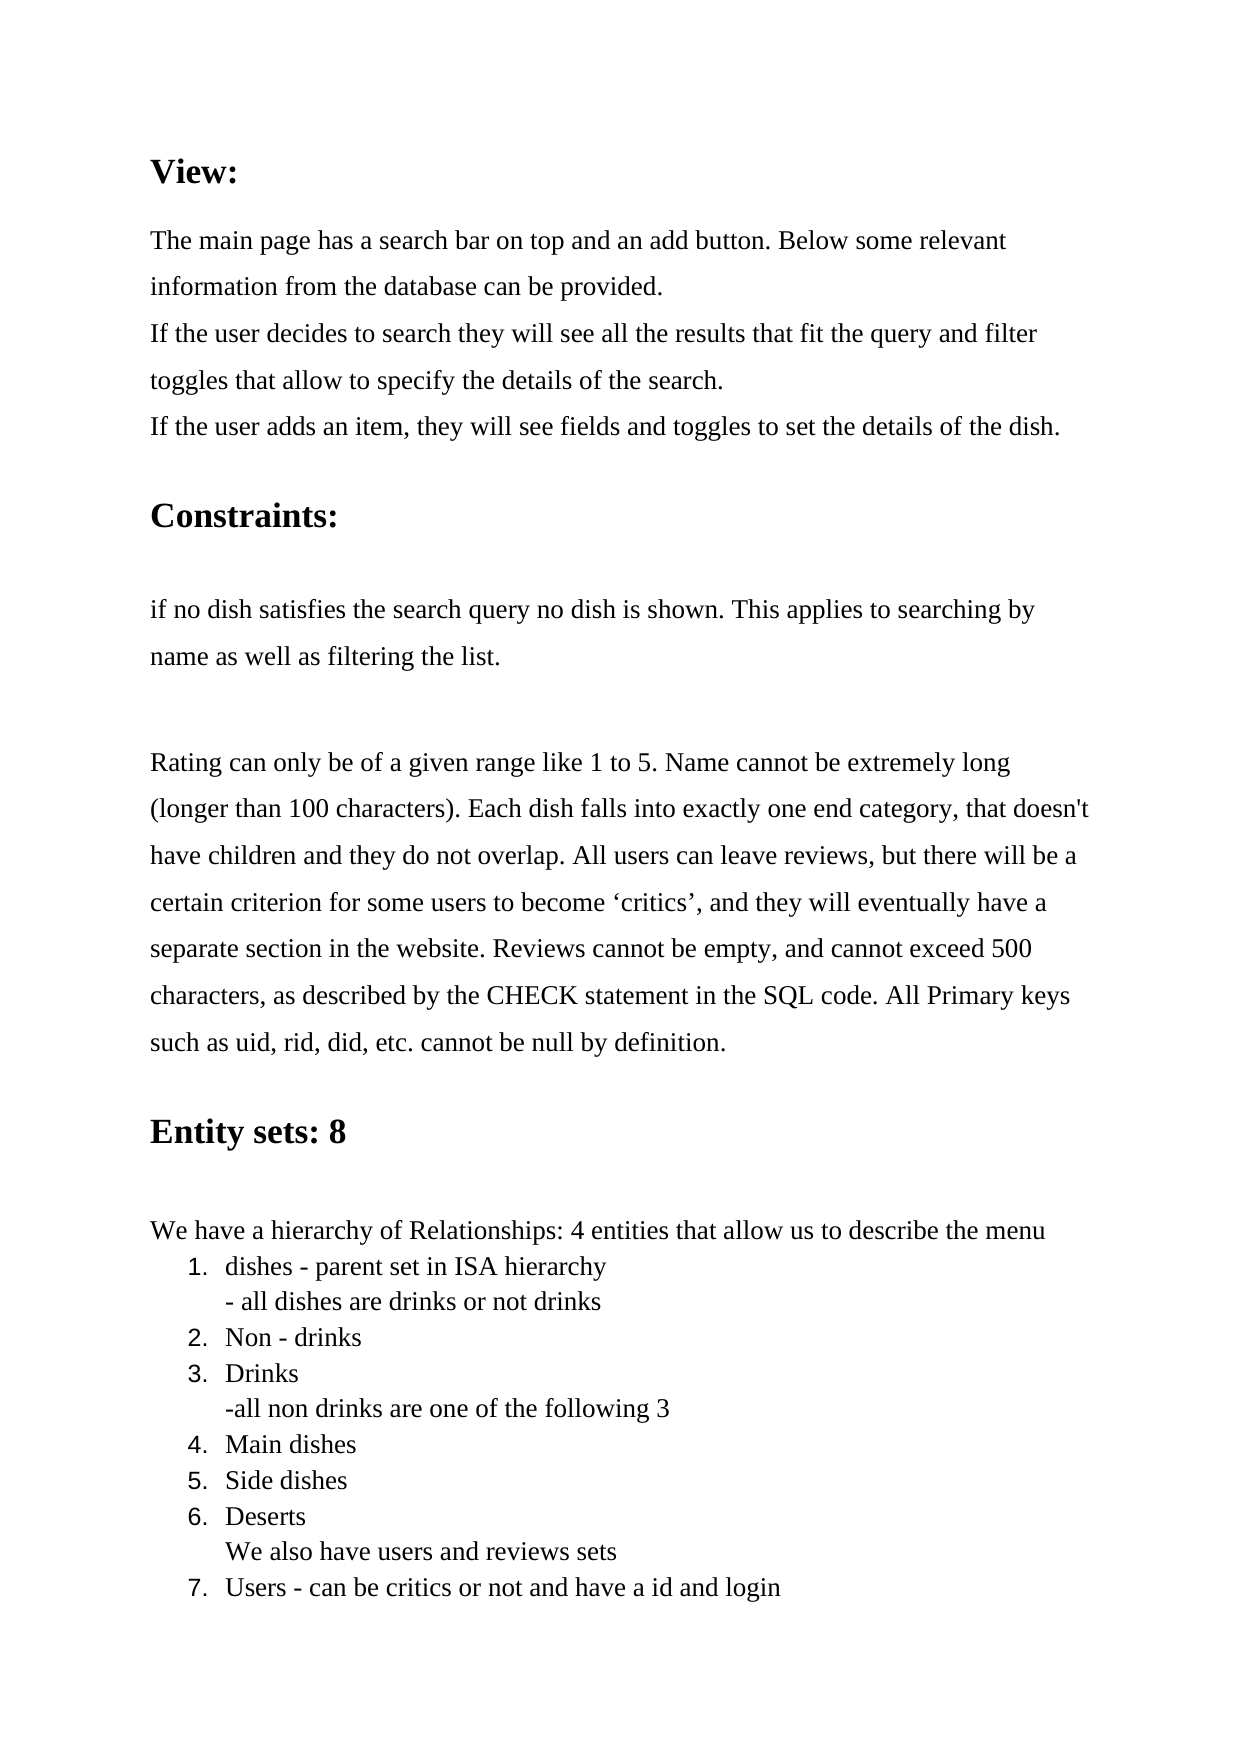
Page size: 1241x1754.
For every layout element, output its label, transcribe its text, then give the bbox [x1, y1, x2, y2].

text If the user decides to search they will see all the results that fit the query and filter toggles that allow to specify the details of the search. [150, 317, 1090, 395]
list Side dishes [187, 1464, 1090, 1495]
text - all dishes are drinks or not drinks [225, 1285, 1090, 1317]
text Rating can only be of a given range like 1 to 5. Name cannot be extremely long (longer than 100 characters). Each dish falls into exactly one end category, that doesn't have children and they do not overlap. All users can leave reviews, but there will be a certain criterion for some users to become ‘critics’, and they will eventually have a separate section in the website. Reviews cannot be empty, and cannot exceed 500 characters, as described by the CHECK statement in the SQL code. All Primary keys such as uid, rid, did, etc. cannot be null by definition. [150, 746, 1090, 1057]
text We also have users and reviews sets [225, 1536, 1090, 1567]
list Deserts [187, 1500, 1090, 1531]
list Main dishes [187, 1428, 1090, 1459]
text If the user adds an item, they will see fields and toggles to set the details of the dish. [150, 410, 1090, 442]
list Non - drinks [187, 1321, 1090, 1352]
subtitle if no dish satisfies the search query no dish is shown. This applies to searching by name as well as filtering the list. [150, 593, 1090, 671]
list Drinks [187, 1357, 1090, 1388]
subtitle Constraints: [150, 494, 1090, 535]
list Users - can be critics or not and have a id and login [187, 1571, 1090, 1602]
list dishes - parent set in ISA hierarchy [187, 1250, 1090, 1281]
subtitle Entity sets: 8 [150, 1110, 1090, 1151]
text We have a hierarchy of Relationships: 4 entities that allow us to describe the menu [150, 1214, 1090, 1245]
text The main page has a search bar on top and an add button. Below some relevant information from the database can be provided. [150, 224, 1090, 302]
text -all non drinks are one of the following 3 [225, 1393, 1090, 1424]
subtitle View: [150, 150, 1090, 191]
